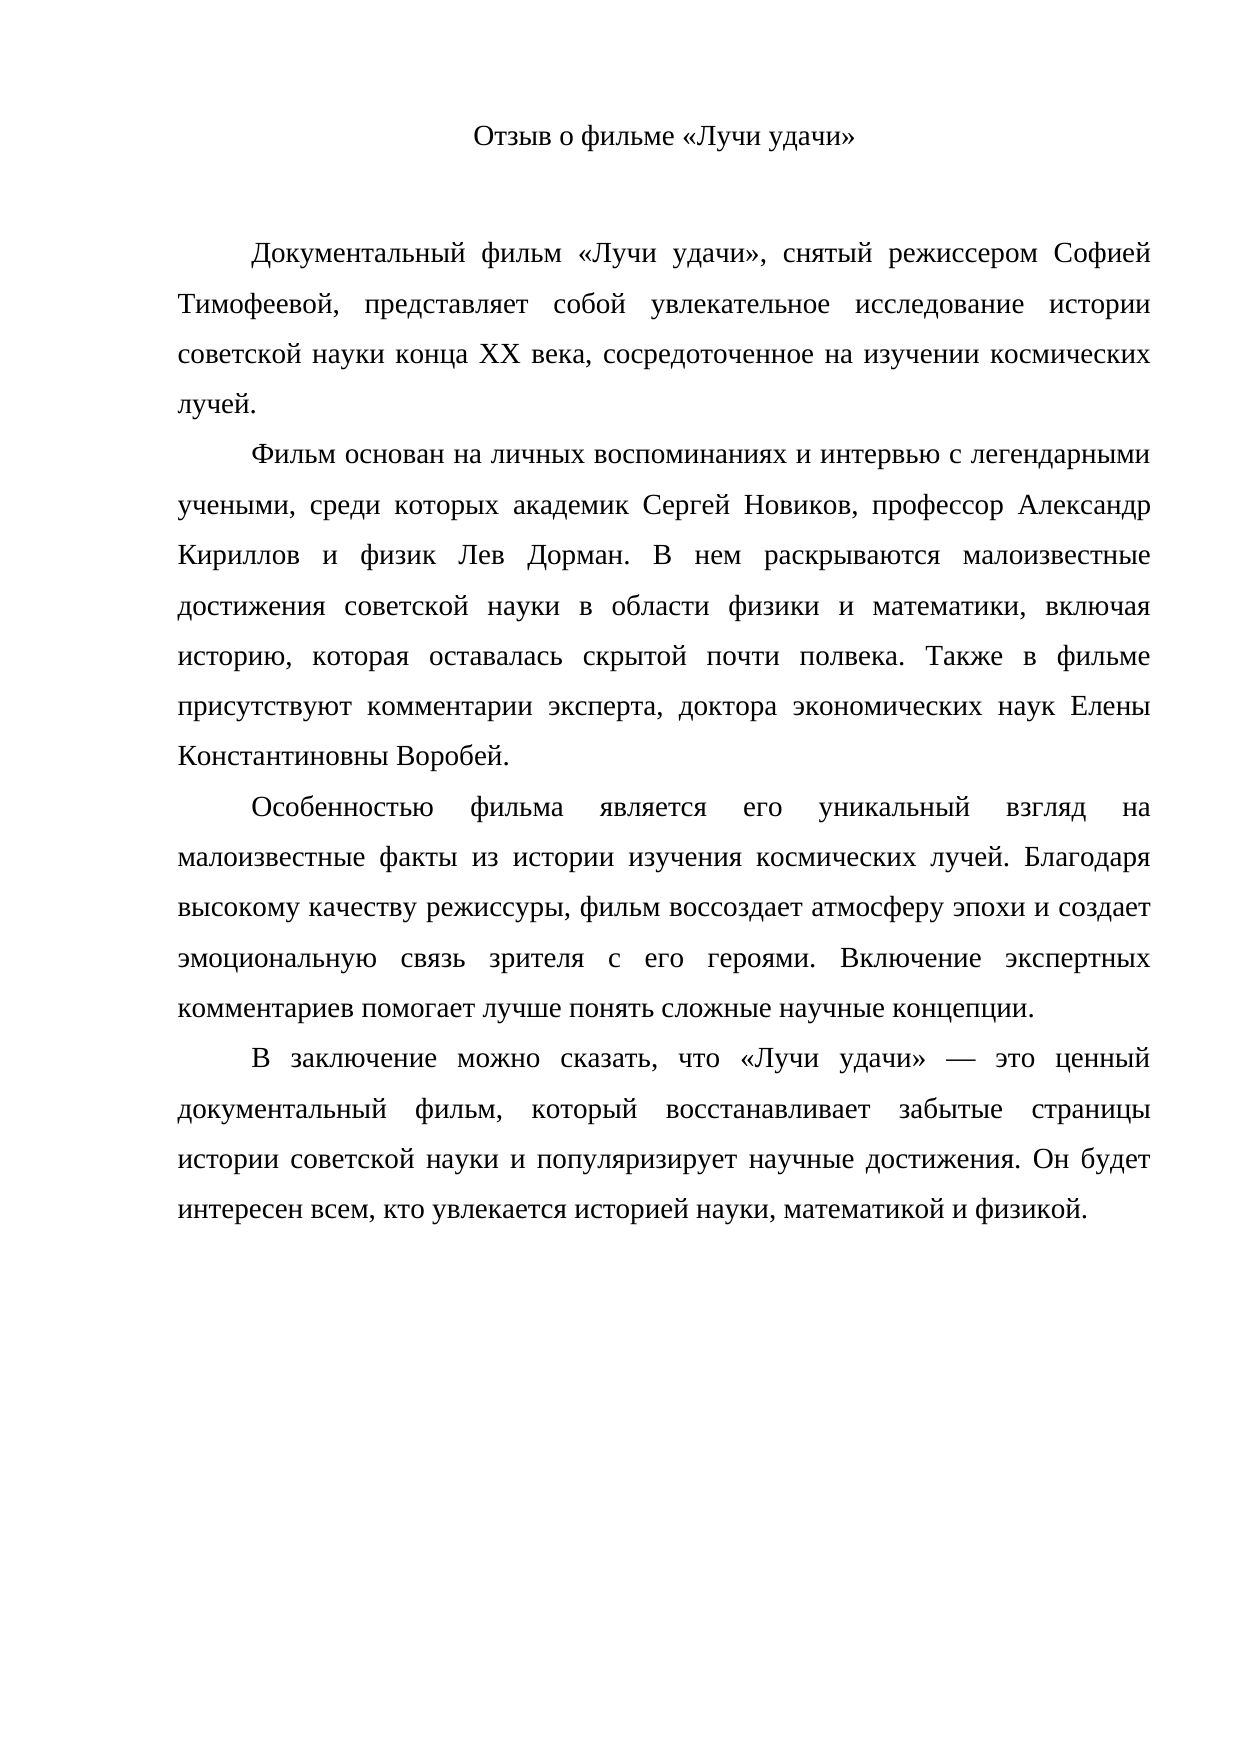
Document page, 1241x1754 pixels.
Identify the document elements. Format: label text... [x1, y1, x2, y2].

text Фильм основан на личных воспоминаниях и интервью с легендарными учеными, среди которых академик Сергей Новиков, профессор Александр Кириллов и физик Лев Дорман. В нем раскрываются малоизвестные достижения советской науки в области физики и математики, включая историю, которая оставалась скрытой почти полвека. Также в фильме присутствуют комментарии эксперта, доктора экономических наук Елены Константиновны Воробей. [177, 437, 1152, 772]
text Документальный фильм «Лучи удачи», снятый режиссером Софией Тимофеевой, представляет собой увлекательное исследование истории советской науки конца XX века, сосредоточенное на изучении космических лучей. [177, 235, 1152, 420]
text Отзыв о фильме «Лучи удачи» [177, 118, 1152, 152]
text Особенностью фильма является его уникальный взгляд на малоизвестные факты из истории изучения космических лучей. Благодаря высокому качеству режиссуры, фильм воссоздает атмосферу эпохи и создает эмоциональную связь зрителя с его героями. Включение экспертных комментариев помогает лучше понять сложные научные концепции. [177, 789, 1152, 1024]
text В заключение можно сказать, что «Лучи удачи» — это ценный документальный фильм, который восстанавливает забытые страницы истории советской науки и популяризирует научные достижения. Он будет интересен всем, кто увлекается историей науки, математикой и физикой. [177, 1040, 1152, 1225]
